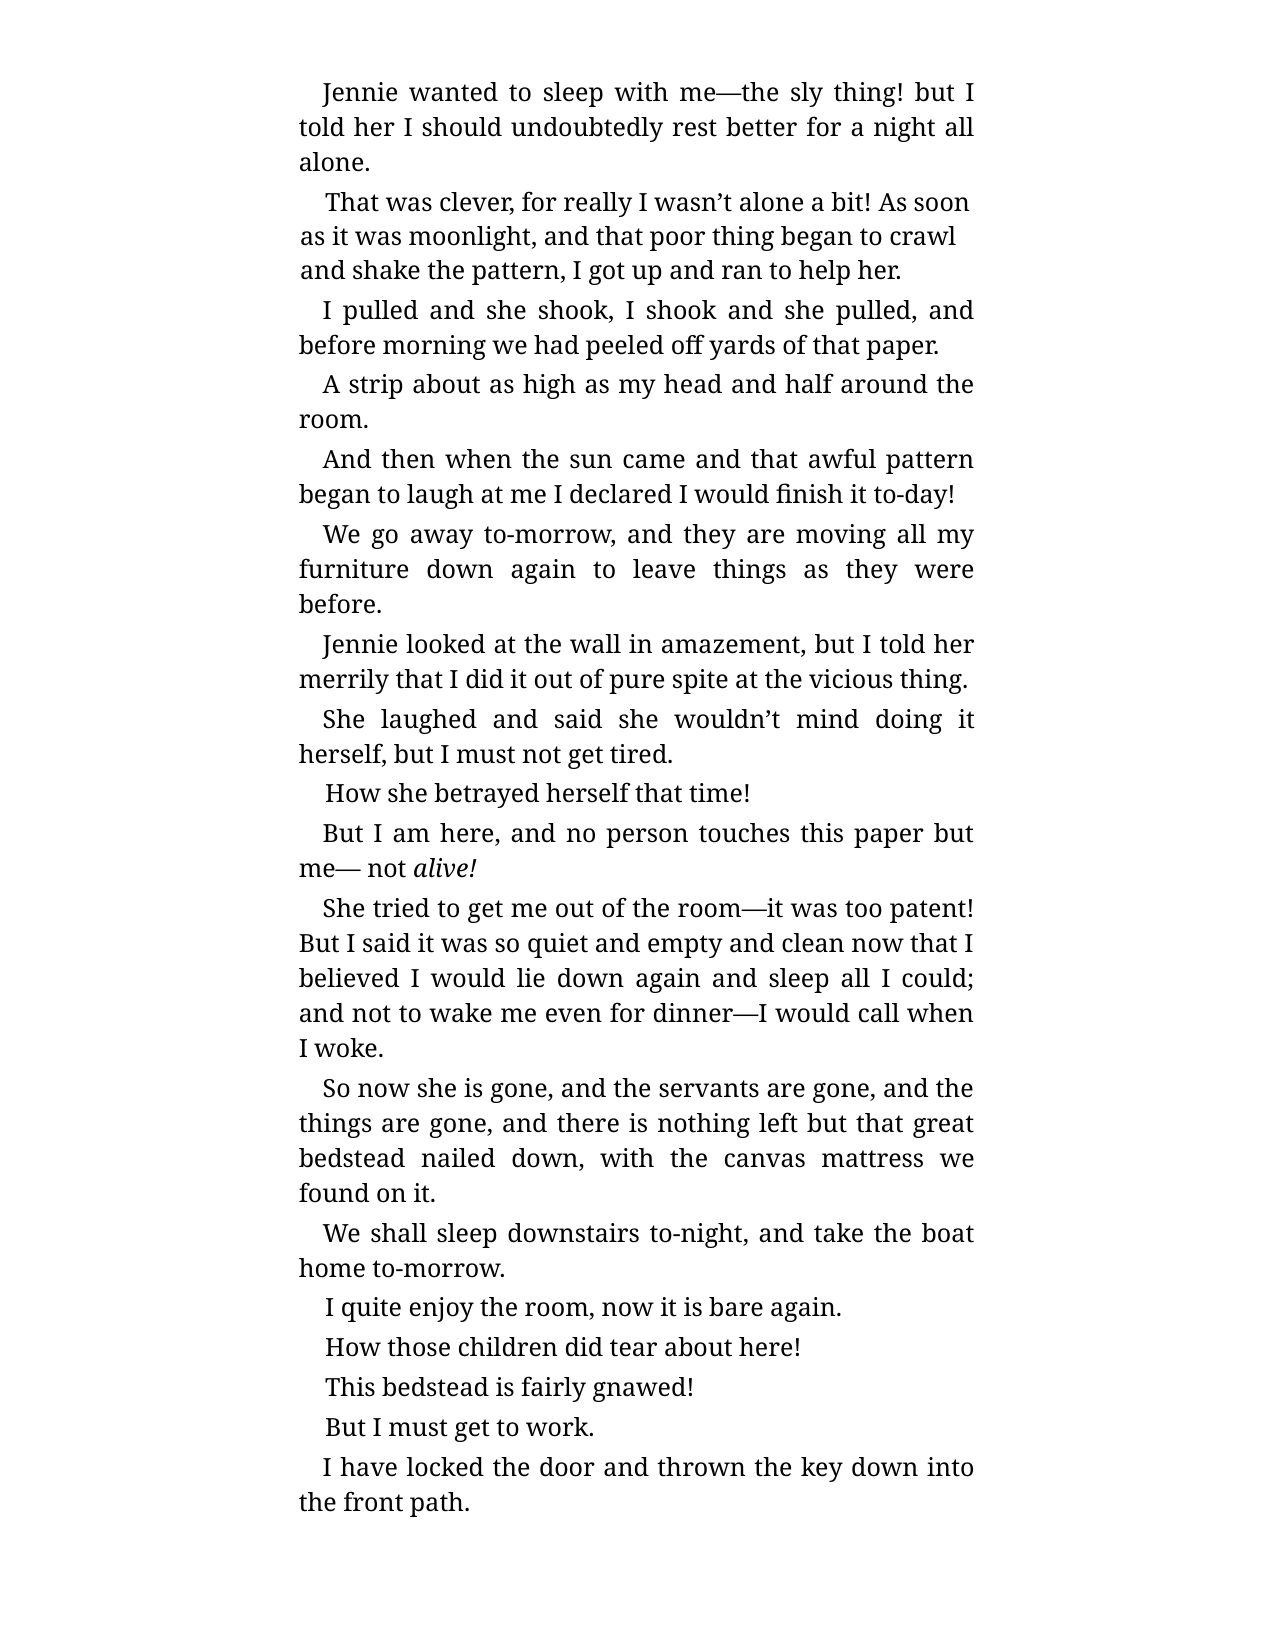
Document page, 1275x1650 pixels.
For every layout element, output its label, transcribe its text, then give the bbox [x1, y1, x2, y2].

text How those children did tear about here! [325, 1330, 975, 1364]
text I pulled and she shook, I shook and she pulled, and before morning we had peeled off yards of that paper. [298, 292, 975, 361]
text She tried to get me out of the room—it was too patent! But I said it was so quiet and empty and clean now that I believed I would lie down again and sleep all I could; and not to wake me even for dinner—I would call when I woke. [298, 891, 975, 1065]
text But I must get to work. [325, 1409, 975, 1443]
text Jennie looked at the wall in amazement, but I told her merrily that I did it out of pure spite at the vicious thing. [298, 626, 975, 696]
text Jennie wanted to sleep with me—the sly thing! but I told her I should undoubtedly rest better for a night all alone. [298, 75, 975, 179]
text We go away to-morrow, and they are moving all my furniture down again to leave things as they were before. [298, 517, 975, 621]
text So now she is gone, and the servants are gone, and the things are gone, and there is nothing left but that great bedstead nailed down, with the canvas mattress we found on it. [298, 1070, 975, 1209]
text How she betrayed herself that time! [325, 776, 975, 810]
text That was clever, for really I wasn’t alone a bit! As soon as it was moonlight, and that poor thing began to crawl and shake the pattern, I got up and ran to help her. [300, 184, 974, 287]
text But I am here, and no person touches this paper but me— not alive! [298, 816, 975, 885]
text And then when the sun came and that awful pattern began to laugh at me I declared I would finish it to-day! [298, 442, 975, 511]
text I have locked the door and thrown the key down into the front path. [298, 1449, 975, 1518]
text She laughed and said she wouldn’t mind doing it herself, but I must not get tired. [298, 701, 975, 770]
text I quite enjoy the room, now it is bare again. [325, 1290, 975, 1324]
text We shall sleep downstairs to-night, and take the boat home to-morrow. [298, 1215, 975, 1284]
text This bedstead is fairly gnawed! [325, 1369, 975, 1404]
text A strip about as high as my head and half around the room. [298, 367, 975, 436]
